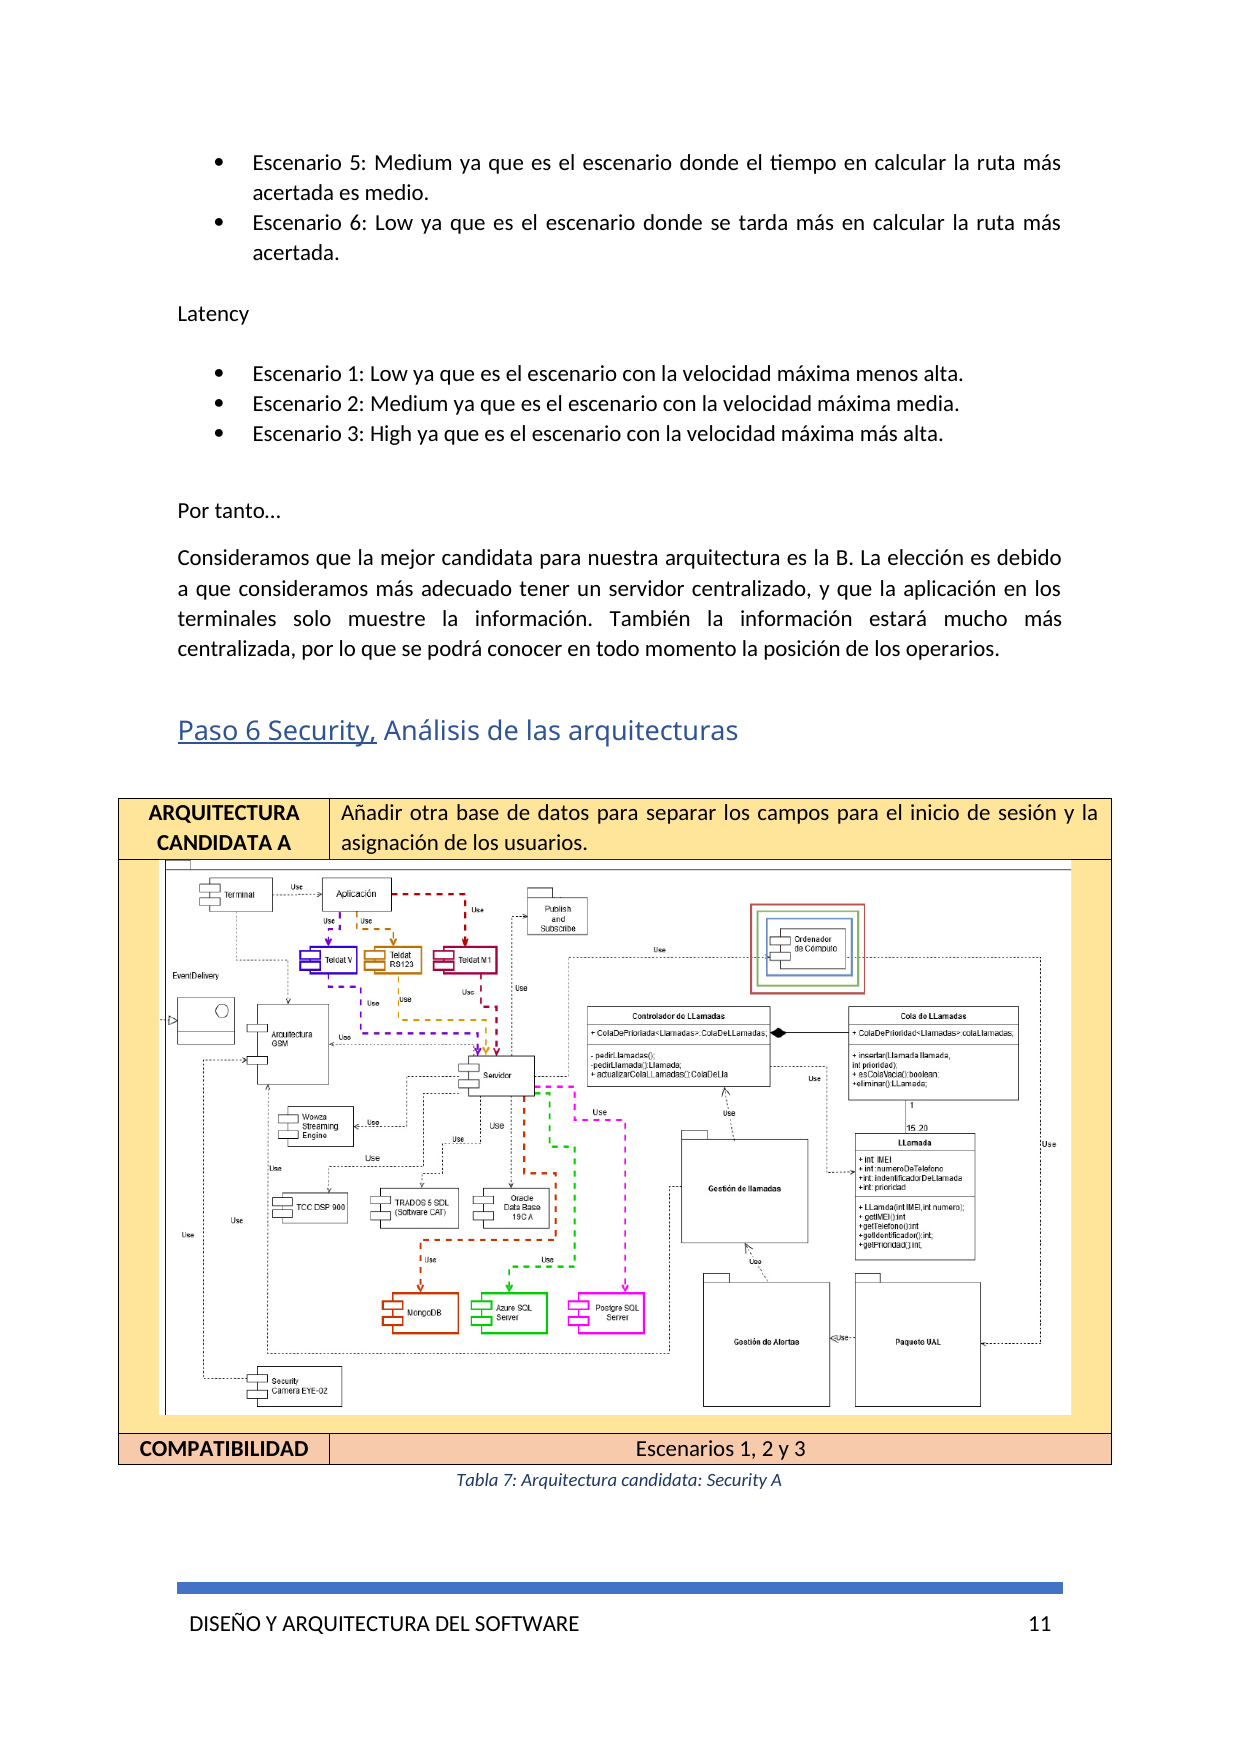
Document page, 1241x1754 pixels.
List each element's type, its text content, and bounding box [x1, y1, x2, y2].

subtitle Tabla 7: Arquitectura candidata: Security A [177, 1468, 1063, 1491]
text Consideramos que la mejor candidata para nuestra arquitectura es la B. La elección es debido a que consideramos más adecuado tener un servidor centralizado, y que la aplicación en los terminales solo muestre la información. También la información estará mucho más centralizada, por lo que se podrá conocer en todo momento la posición de los operarios. [177, 543, 1063, 662]
list Escenario 5: Medium ya que es el escenario donde el tiempo en calcular la ruta más acertada es medio. [215, 148, 1063, 206]
table_cell COMPATIBILIDAD [119, 1434, 329, 1464]
list Escenario 2: Medium ya que es el escenario con la velocidad máxima media. [215, 389, 1063, 417]
table_header ARQUITECTURA CANDIDATA A [119, 799, 329, 859]
table_cell Escenarios 1, 2 y 3 [330, 1434, 1111, 1464]
picture [158, 859, 1072, 1415]
table_header Añadir otra base de datos para separar los campos para el inicio de sesión y la asignación de los usuarios. [330, 799, 1111, 859]
table_cell [119, 860, 1111, 1433]
subtitle Paso 6 Security, Análisis de las arquitecturas [177, 711, 1063, 748]
text Latency [177, 299, 1063, 327]
text Por tanto… [177, 497, 1063, 524]
list Escenario 1: Low ya que es el escenario con la velocidad máxima menos alta. [215, 359, 1063, 387]
list Escenario 3: High ya que es el escenario con la velocidad máxima más alta. [215, 419, 1063, 447]
list Escenario 6: Low ya que es el escenario donde se tarda más en calcular la ruta más acertada. [215, 208, 1063, 266]
